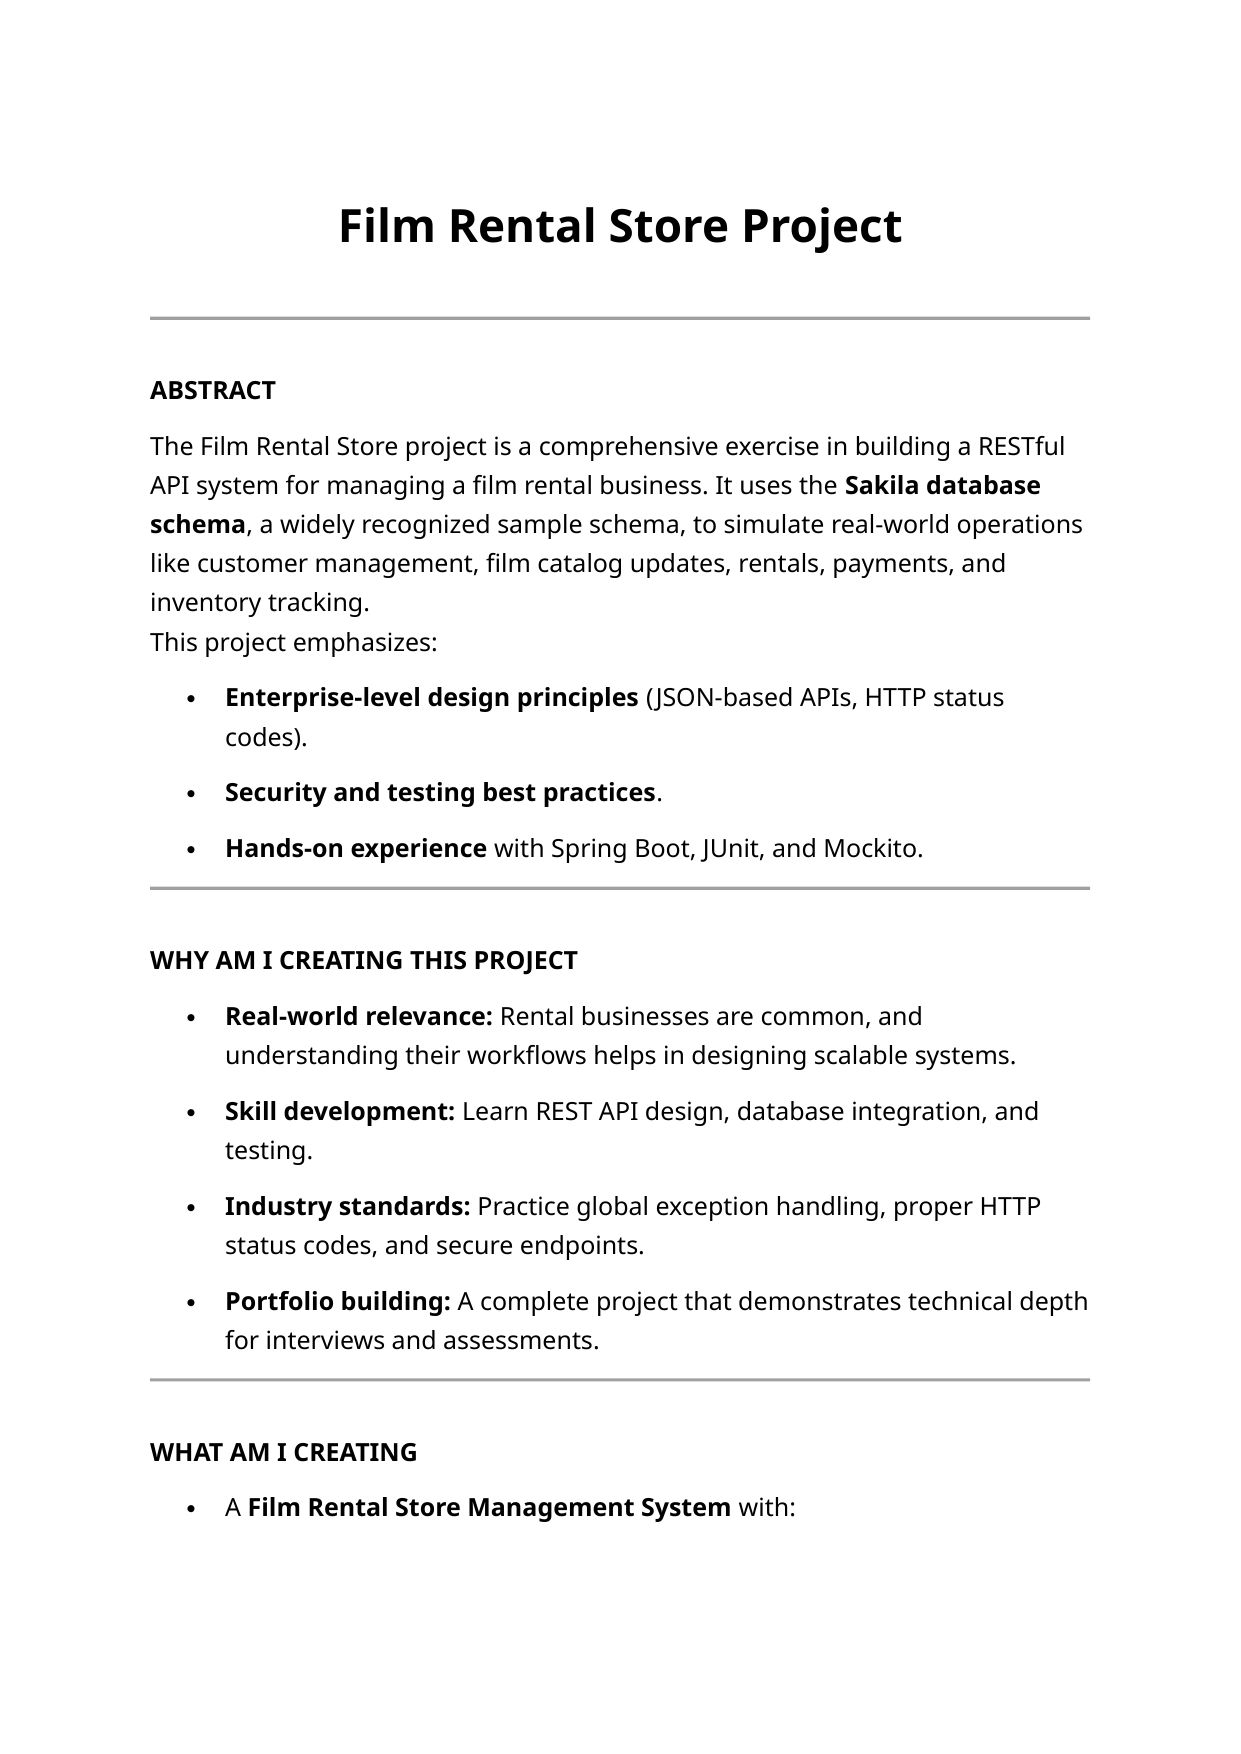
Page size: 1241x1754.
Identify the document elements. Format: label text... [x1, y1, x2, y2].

list Skill development: Learn REST API design, database integration, and testing. [187, 1093, 1090, 1167]
list Portfolio building: A complete project that demonstrates technical depth for interviews and assessments. [187, 1283, 1090, 1357]
list A Film Rental Store Management System with: [187, 1490, 1090, 1524]
text ABSTRACT [150, 372, 1090, 407]
text The Film Rental Store project is a comprehensive exercise in building a RESTful API system for managing a film rental business. It uses the Sakila database schema, a widely recognized sample schema, to simulate real-world operations like customer management, film catalog updates, rentals, payments, and inventory tracking. This project emphasizes: [150, 428, 1090, 658]
list Security and testing best practices. [187, 775, 1090, 809]
list Enterprise-level design principles (JSON-based APIs, HTTP status codes). [187, 680, 1090, 753]
text Film Rental Store Project [150, 150, 1090, 295]
list Industry standards: Practice global exception handling, proper HTTP status codes, and secure endpoints. [187, 1188, 1090, 1262]
list Hands-on experience with Spring Boot, JUnit, and Mockito. [187, 831, 1090, 865]
list Real-world relevance: Rental businesses are common, and understanding their workflows helps in designing scalable systems. [187, 998, 1090, 1072]
text WHAT AM I CREATING [150, 1434, 1090, 1468]
text WHY AM I CREATING THIS PROJECT [150, 942, 1090, 977]
